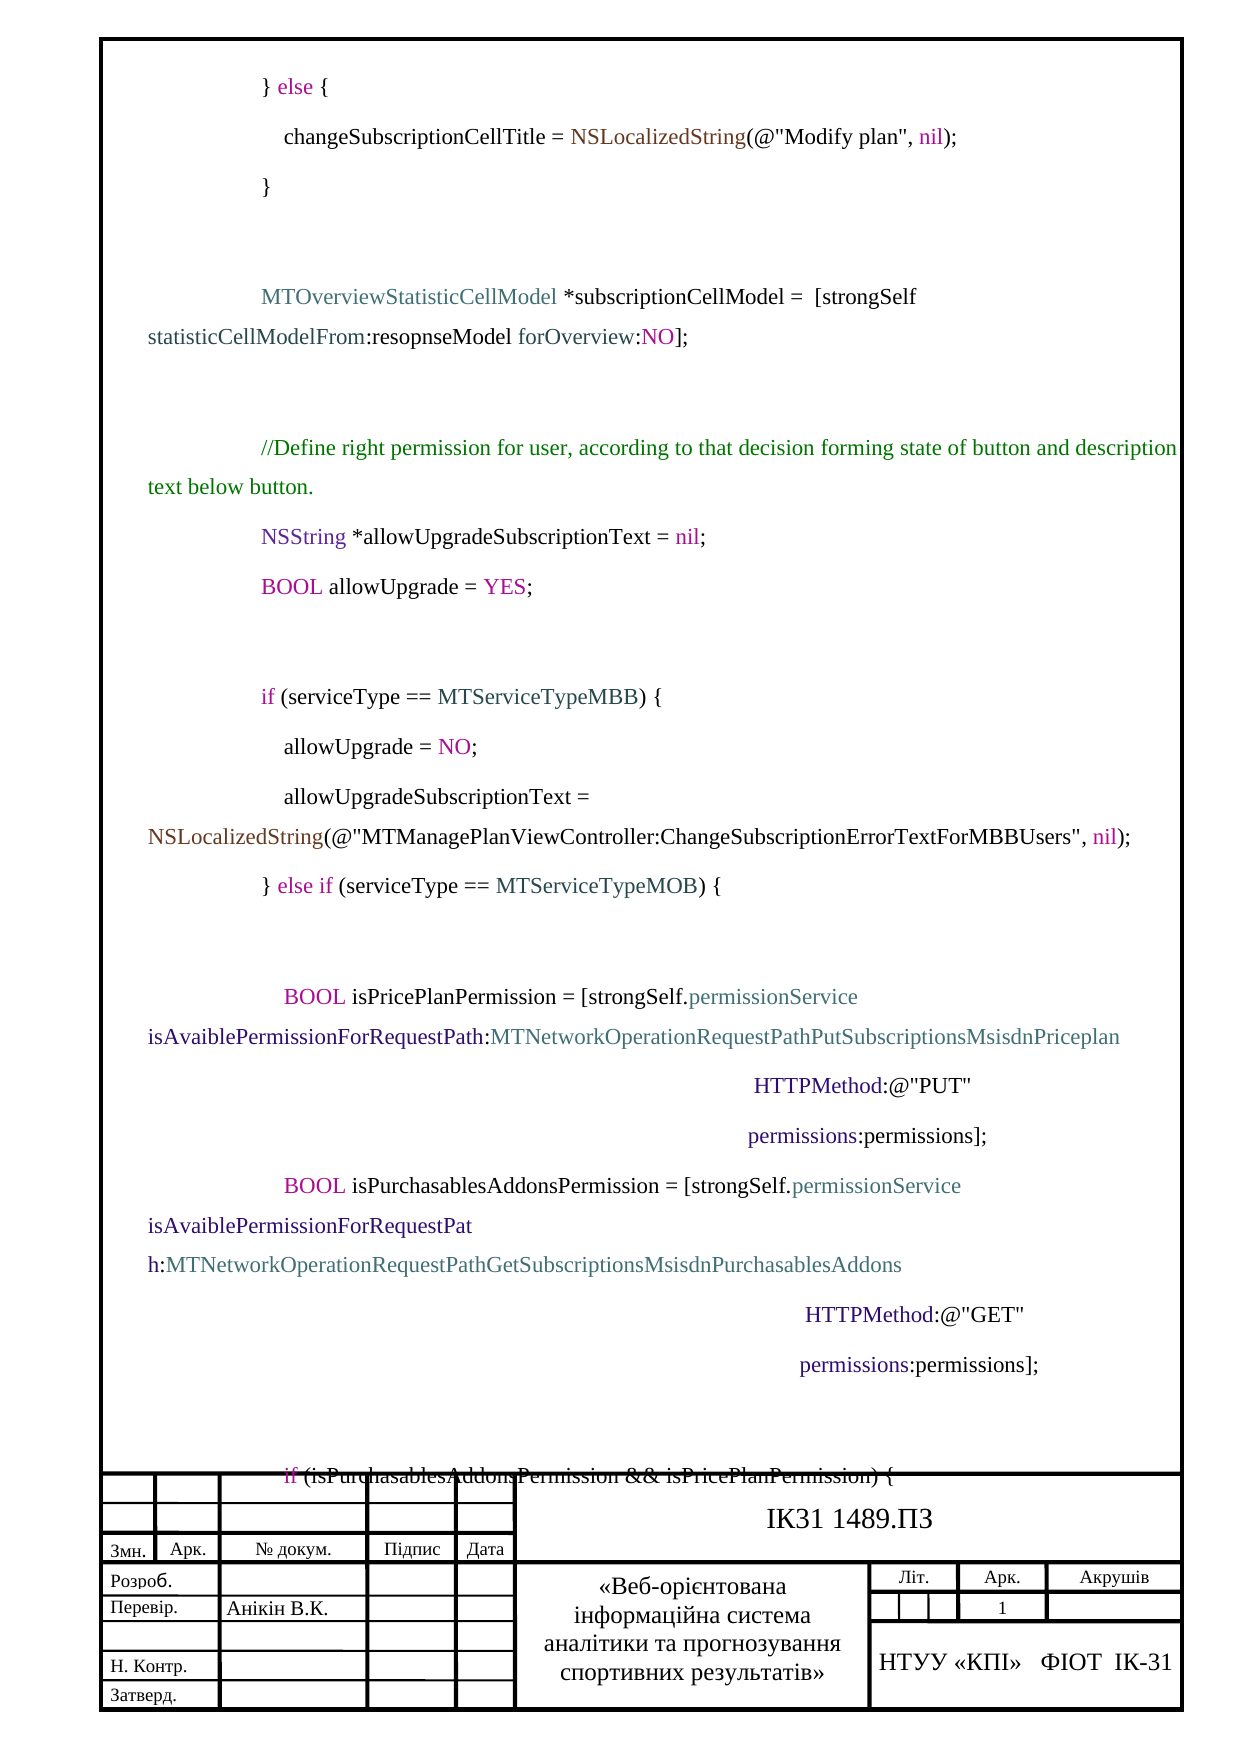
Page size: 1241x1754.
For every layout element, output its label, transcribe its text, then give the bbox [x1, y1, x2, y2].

text BOOL isPurchasablesAddonsPermission = [strongSelf.permissionService isAvaiblePermissionForRequestPath:MTNetworkOperationRequestPathGetSubscriptionsMsisdnPurchasablesAddons [148, 1172, 1196, 1278]
text } else if (serviceType == MTServiceTypeMOB) { [148, 873, 1196, 899]
text } else { [148, 73, 1196, 99]
text allowUpgrade = NO; [148, 733, 1196, 760]
text //Define right permission for user, according to that decision forming state of button and description text below button. [148, 433, 1196, 499]
text changeSubscriptionCellTitle = NSLocalizedString(@"Modify plan", nil); [148, 123, 1196, 149]
text MTOverviewStatisticCellModel *subscriptionCellModel = [strongSelf statisticCellModelFrom:resopnseModel forOverview:NO]; [148, 283, 1196, 349]
text BOOL allowUpgrade = YES; [148, 573, 1196, 599]
text HTTPMethod:@"PUT" [148, 1073, 1196, 1099]
text if (serviceType == MTServiceTypeMBB) { [148, 683, 1196, 710]
text } [148, 173, 1196, 199]
text permissions:permissions]; [148, 1122, 1196, 1149]
text if (isPurchasablesAddonsPermission && isPricePlanPermission) { [148, 1462, 1196, 1488]
text HTTPMethod:@"GET" [148, 1301, 1196, 1328]
text permissions:permissions]; [148, 1351, 1196, 1377]
text BOOL isPricePlanPermission = [strongSelf.permissionService isAvaiblePermissionForRequestPath:MTNetworkOperationRequestPathPutSubscriptionsMsisdnPriceplan [148, 983, 1196, 1049]
text NSString *allowUpgradeSubscriptionText = nil; [148, 523, 1196, 549]
text allowUpgradeSubscriptionText = NSLocalizedString(@"MTManagePlanViewController:ChangeSubscriptionErrorTextForMBBUsers", nil); [148, 783, 1196, 849]
